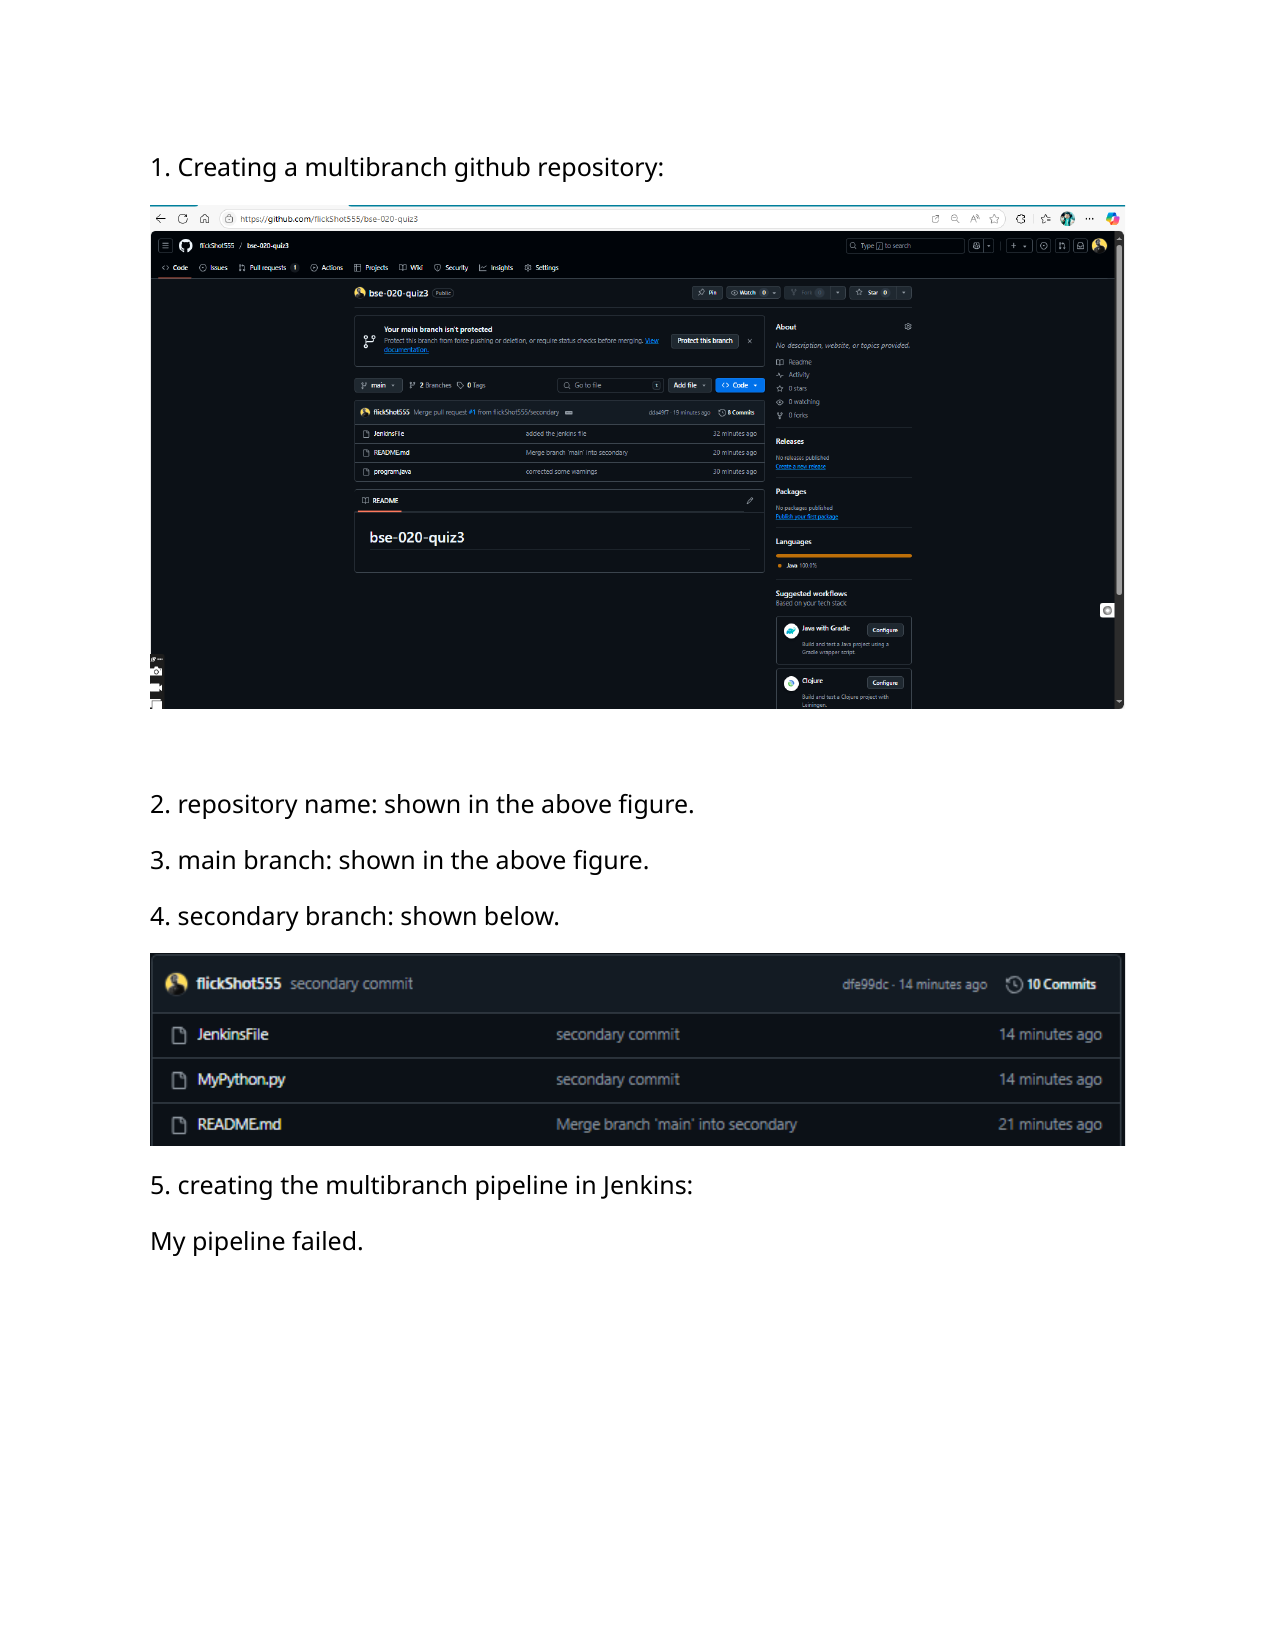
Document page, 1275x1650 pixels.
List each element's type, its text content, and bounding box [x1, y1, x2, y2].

text 5. creating the multibranch pipeline in Jenkins: [150, 1167, 1125, 1202]
text 1. Creating a multibranch github repository: [150, 150, 1125, 184]
text 2. repository name: shown in the above figure. [150, 786, 1125, 821]
text 4. secondary branch: shown below. [150, 898, 1125, 932]
text 3. main branch: shown in the above figure. [150, 842, 1125, 876]
picture [150, 205, 1125, 709]
picture [150, 953, 1125, 1146]
text My pipeline failed. [150, 1223, 1125, 1257]
